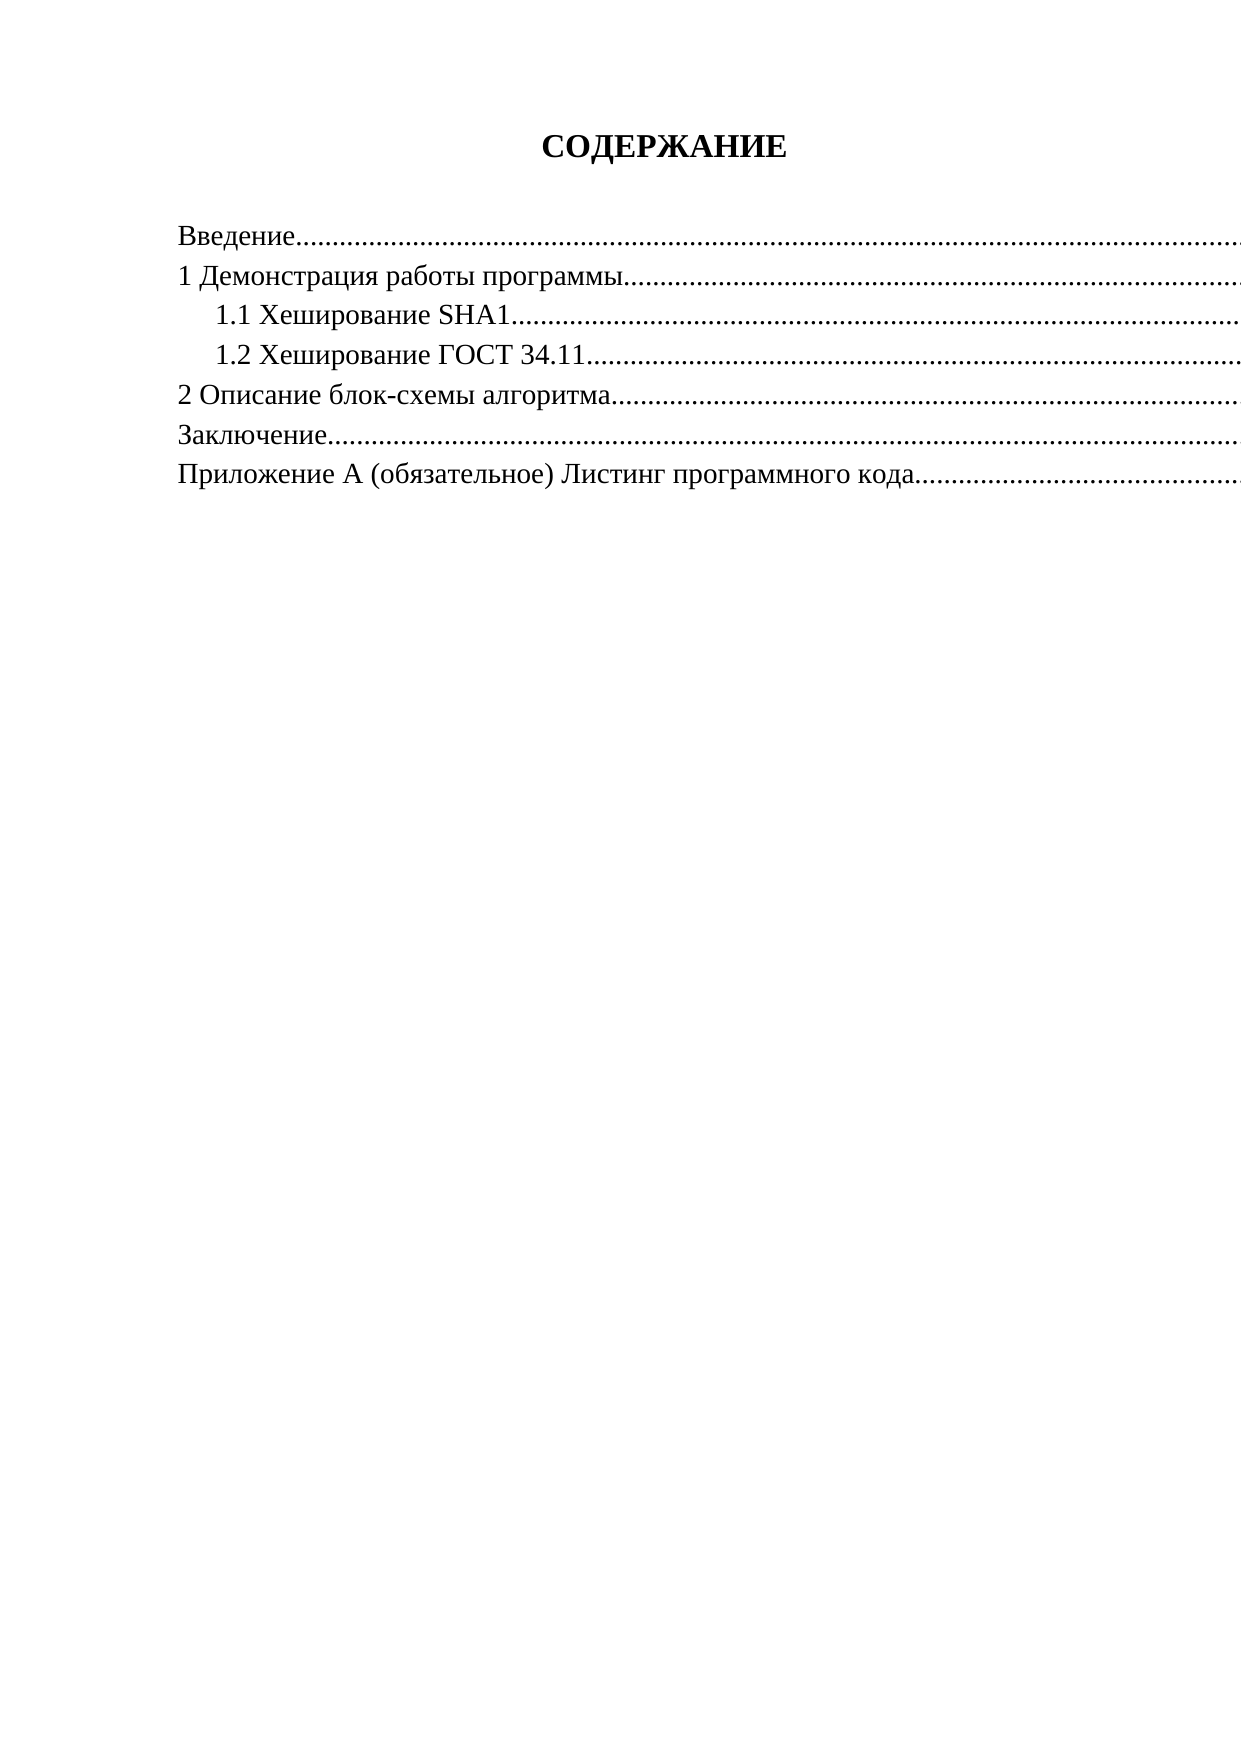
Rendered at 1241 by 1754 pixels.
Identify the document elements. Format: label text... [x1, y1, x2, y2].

subtitle СОДЕРЖАНИЕ [177, 127, 1152, 165]
